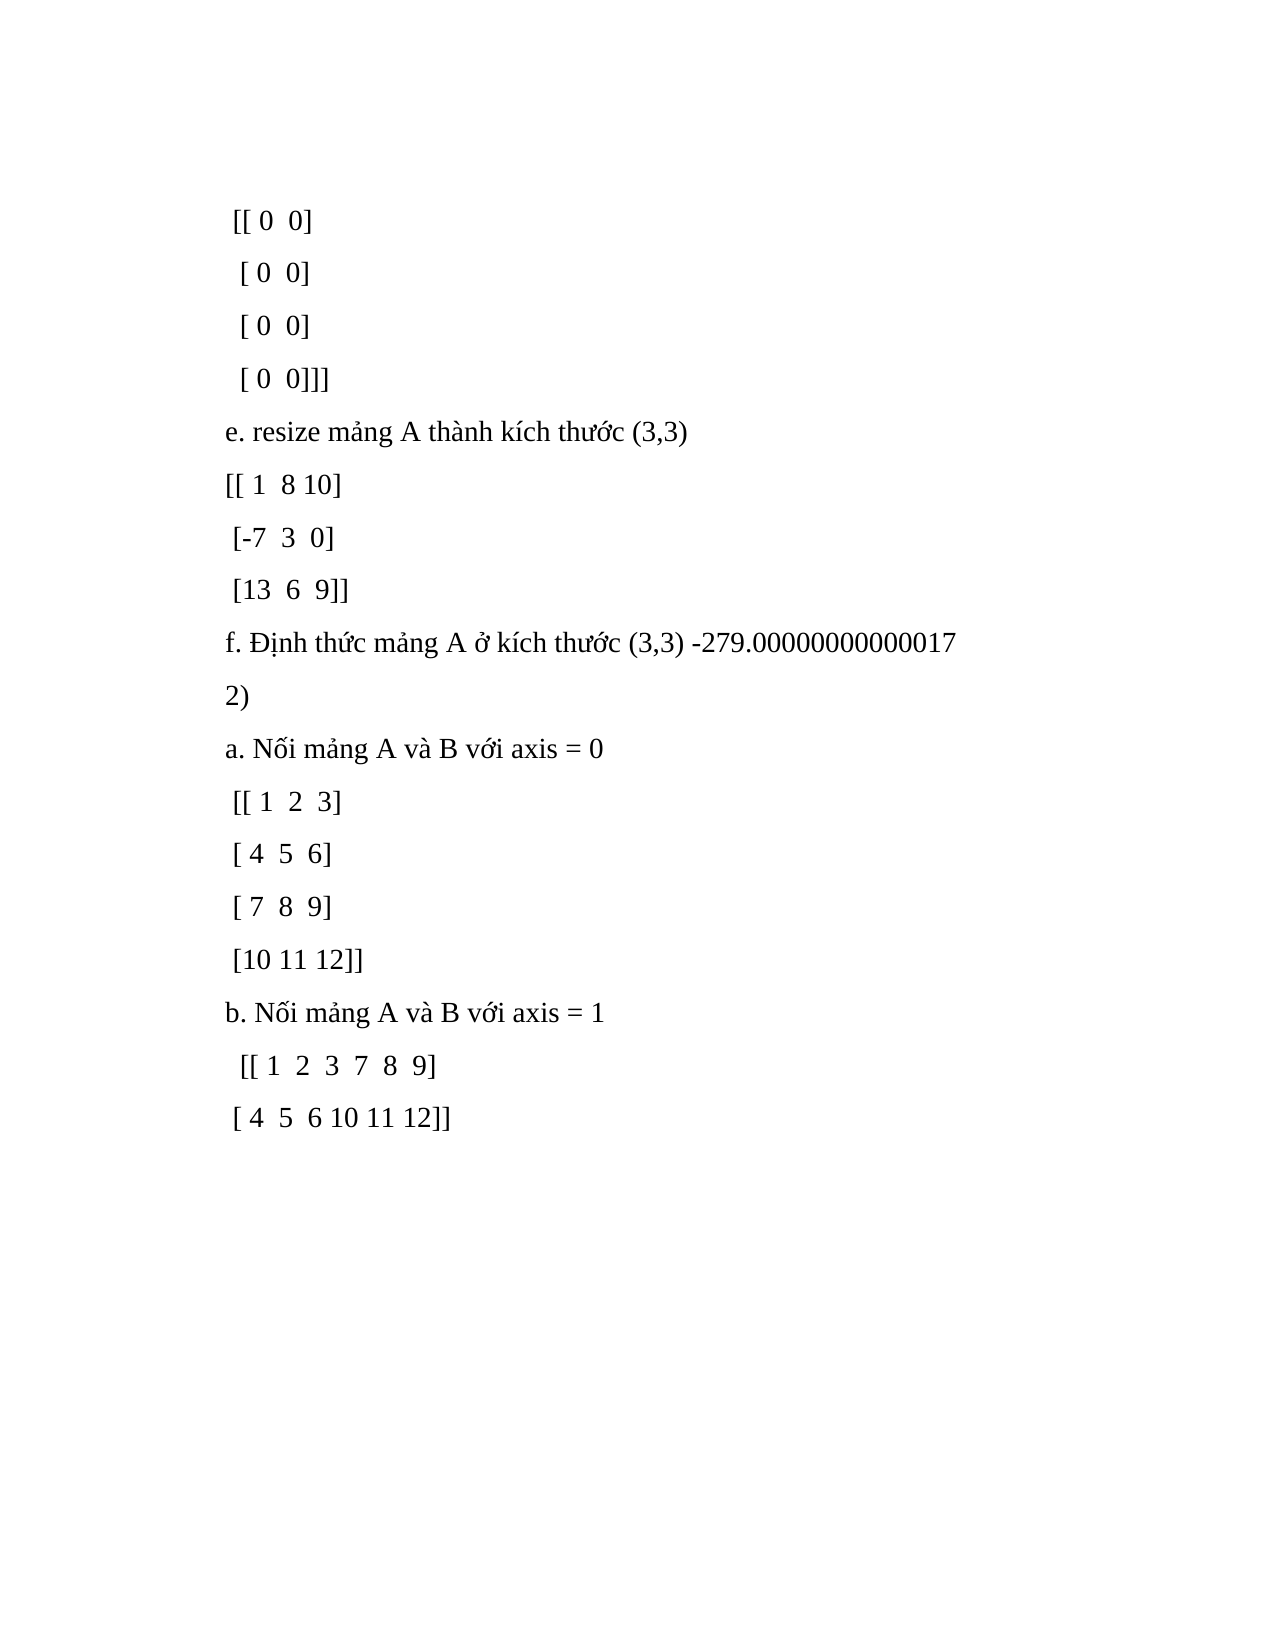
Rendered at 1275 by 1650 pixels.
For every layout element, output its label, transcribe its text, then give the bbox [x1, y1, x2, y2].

text [[ 1 2 3] [225, 784, 1125, 817]
text [ 0 0] [225, 308, 1125, 342]
text [[ 1 8 10] [225, 467, 1125, 500]
text [ 4 5 6 10 11 12]] [225, 1101, 1125, 1134]
text [[ 0 0] [225, 203, 1125, 236]
text f. Định thức mảng A ở kích thước (3,3) -279.00000000000017 [225, 625, 1125, 659]
text [-7 3 0] [225, 520, 1125, 553]
text [[ 1 2 3 7 8 9] [225, 1048, 1125, 1081]
text 2) [225, 678, 1125, 712]
text [ 0 0] [225, 256, 1125, 289]
text e. resize mảng A thành kích thước (3,3) [225, 414, 1125, 448]
text [13 6 9]] [225, 572, 1125, 606]
text a. Nối mảng A và B với axis = 0 [225, 731, 1125, 764]
text [ 4 5 6] [225, 837, 1125, 870]
text [ 7 8 9] [225, 889, 1125, 923]
text [10 11 12]] [225, 942, 1125, 976]
text b. Nối mảng A và B với axis = 1 [225, 995, 1125, 1028]
text [ 0 0]]] [225, 361, 1125, 395]
